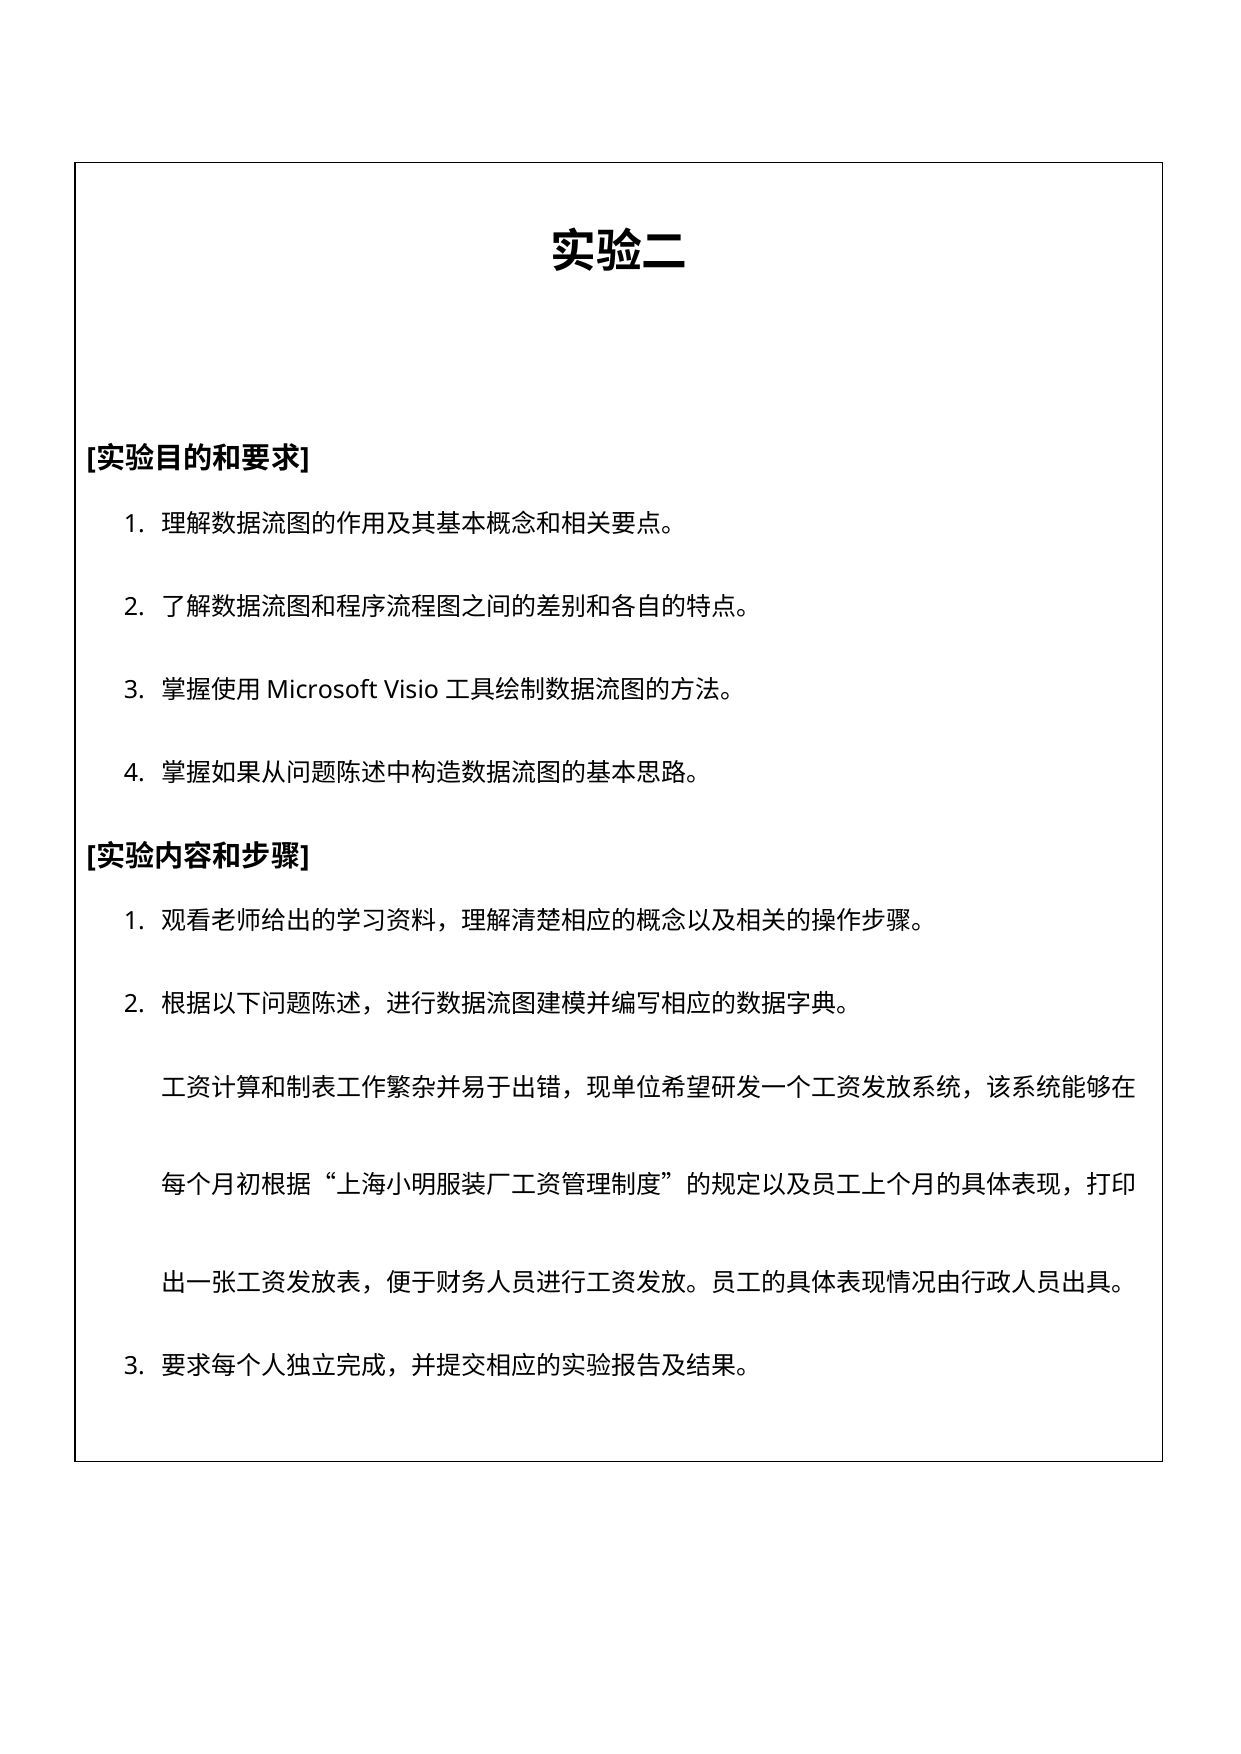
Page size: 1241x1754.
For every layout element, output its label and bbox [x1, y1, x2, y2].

table_header [76, 163, 1162, 1461]
